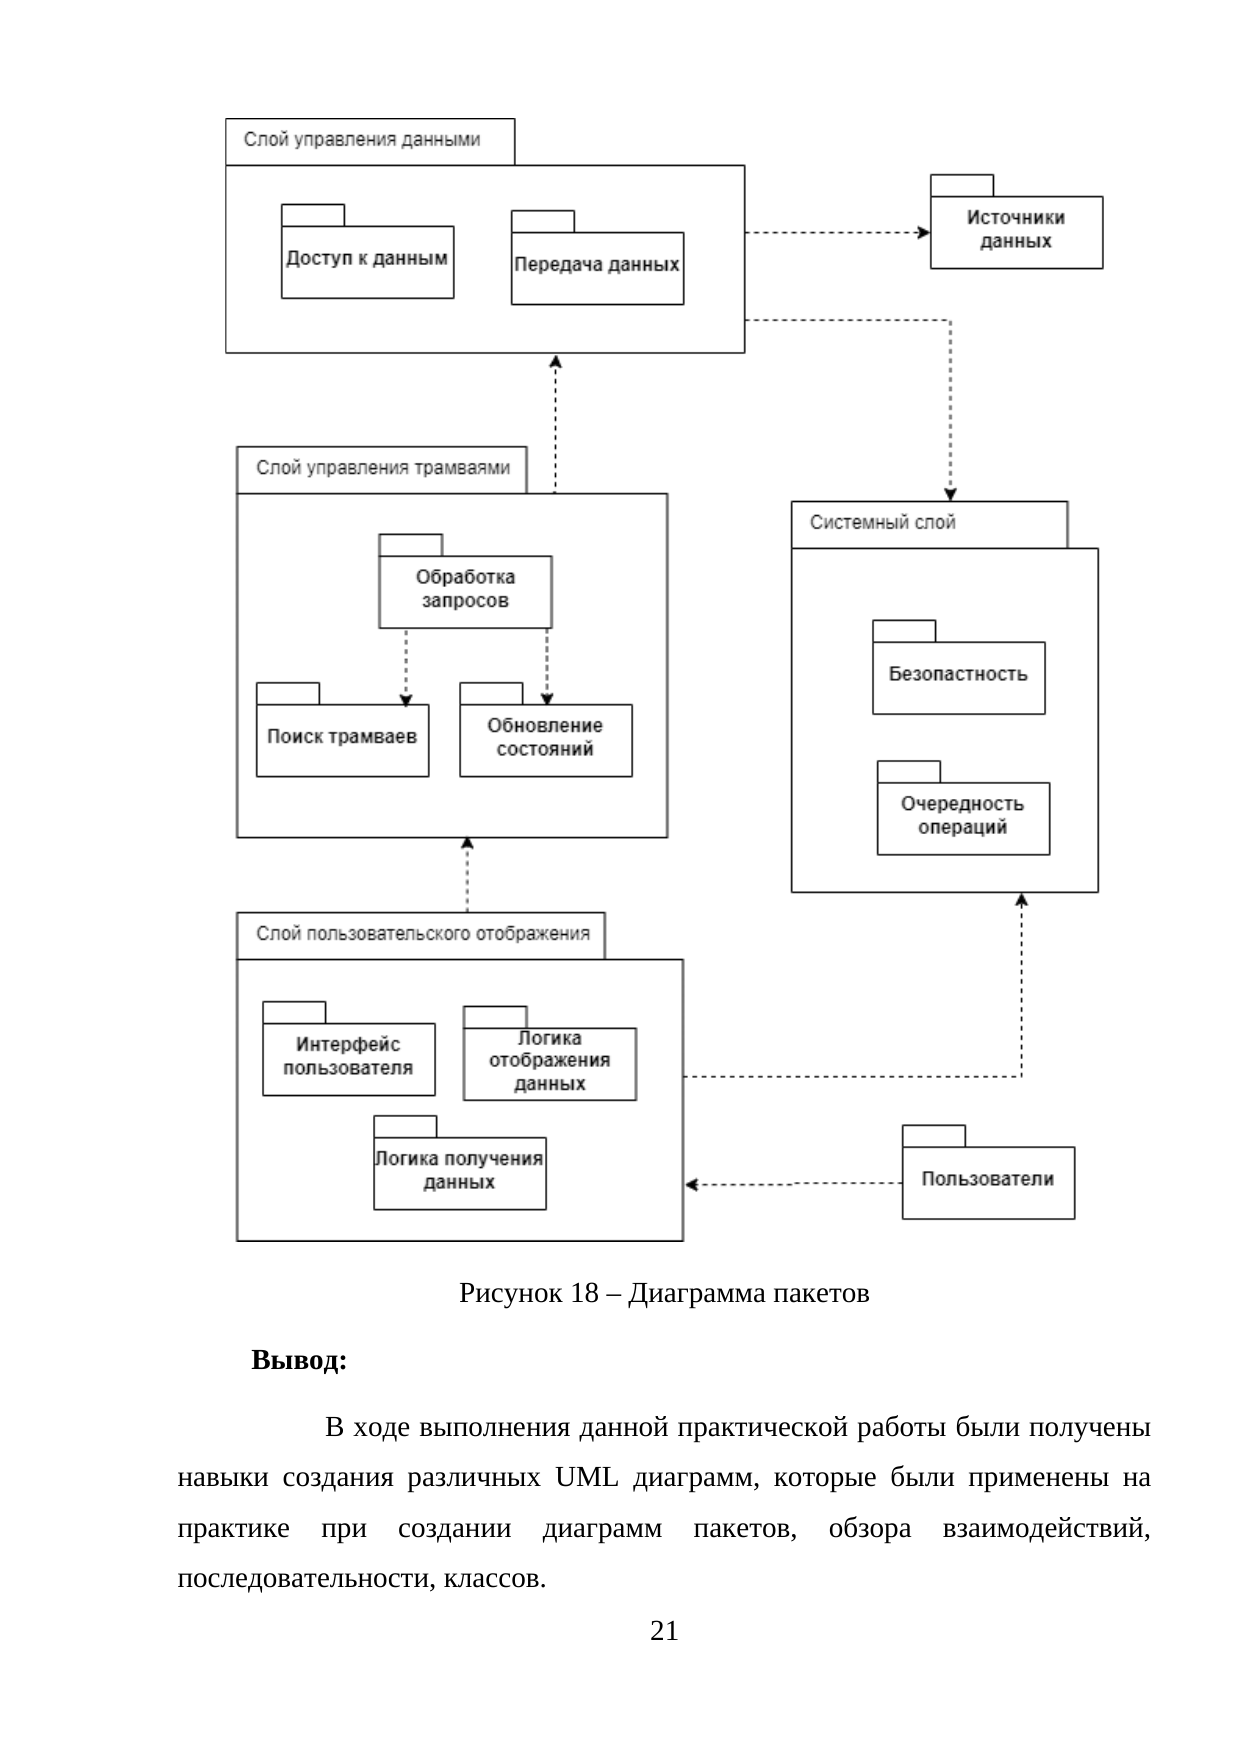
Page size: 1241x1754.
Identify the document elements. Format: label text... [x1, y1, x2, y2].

text Рисунок 18 – Диаграмма пакетов [177, 1275, 1152, 1309]
text Вывод: [177, 1342, 1152, 1376]
text В ходе выполнения данной практической работы были получены навыки создания различных UML диаграмм, которые были применены на практике при создании диаграмм пакетов, обзора взаимодействий, последовательности, классов. [177, 1409, 1152, 1594]
picture [225, 118, 1104, 1242]
